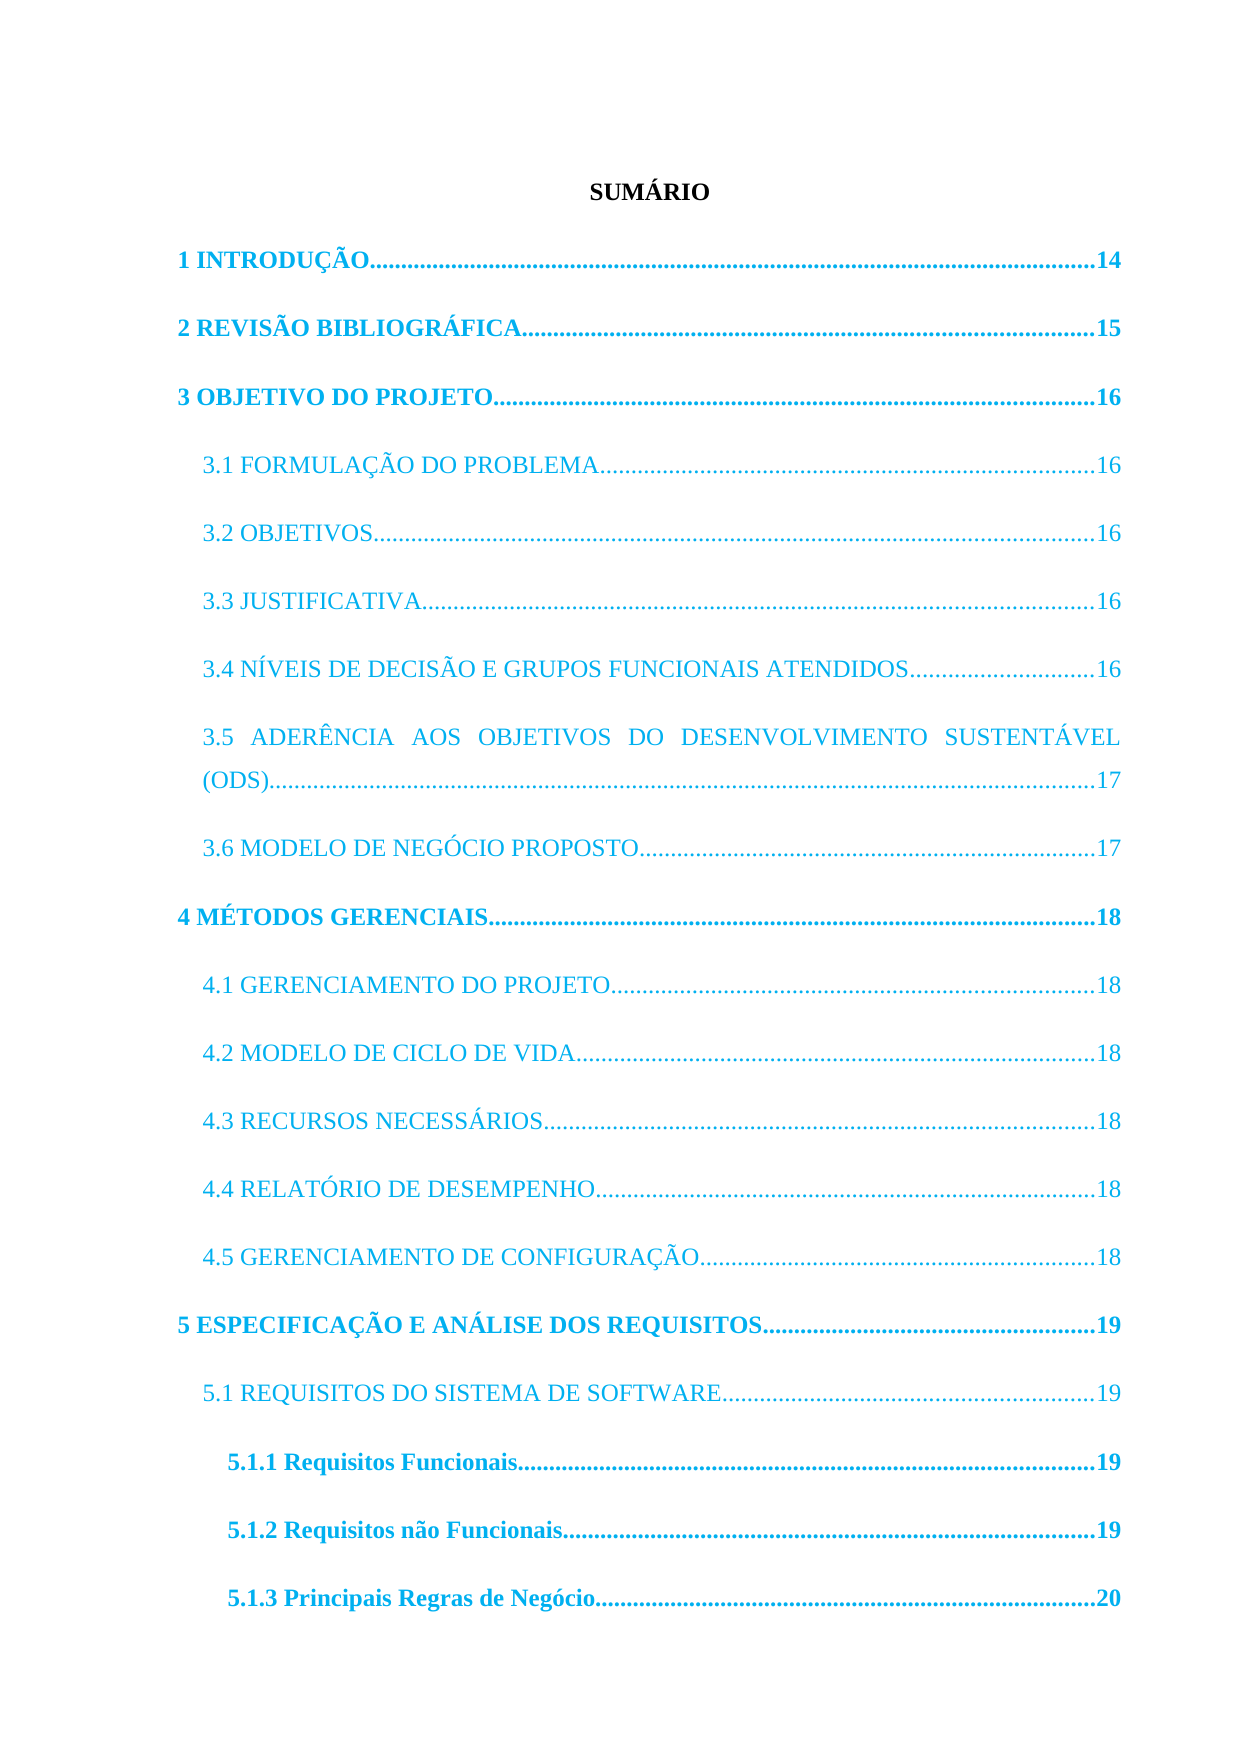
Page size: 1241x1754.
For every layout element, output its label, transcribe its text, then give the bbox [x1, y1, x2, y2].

text 4.3 RECURSOS NECESSÁRIOS 18 [202, 1106, 1122, 1135]
text 3.6 MODELO DE NEGÓCIO PROPOSTO 17 [202, 833, 1122, 862]
text 3.1 FORMULAÇÃO DO PROBLEMA 16 [202, 450, 1122, 478]
text SUMÁRIO [177, 177, 1122, 206]
text 4.2 MODELO DE CICLO DE VIDA 18 [202, 1038, 1122, 1067]
text 4.4 RELATÓRIO DE DESEMPENHO 18 [202, 1174, 1122, 1203]
text 4.1 GERENCIAMENTO DO PROJETO 18 [202, 970, 1122, 998]
text 4.5 GERENCIAMENTO DE CONFIGURAÇÃO 18 [202, 1242, 1122, 1271]
text 5.1.1 Requisitos Funcionais 19 [227, 1447, 1122, 1475]
text 3 OBJETIVO DO PROJETO 16 [177, 382, 1122, 410]
text 5 ESPECIFICAÇÃO E ANÁLISE DOS REQUISITOS 19 [177, 1310, 1122, 1339]
text 3.4 NÍVEIS DE DECISÃO E GRUPOS FUNCIONAIS ATENDIDOS 16 [202, 654, 1122, 683]
text 2 REVISÃO BIBLIOGRÁFICA 15 [177, 313, 1122, 342]
text 5.1.2 Requisitos não Funcionais 19 [227, 1515, 1122, 1543]
text 3.2 OBJETIVOS 16 [202, 518, 1122, 547]
text 4 MÉTODOS GERENCIAIS 18 [177, 902, 1122, 930]
text 3.5 ADERÊNCIA AOS OBJETIVOS DO DESENVOLVIMENTO SUSTENTÁVEL (ODS) 17 [202, 722, 1122, 794]
text 5.1.3 Principais Regras de Negócio 20 [227, 1583, 1122, 1612]
text 5.1 REQUISITOS DO SISTEMA DE SOFTWARE 19 [202, 1378, 1122, 1407]
text 1 INTRODUÇÃO 14 [177, 245, 1122, 274]
text 3.3 JUSTIFICATIVA 16 [202, 586, 1122, 615]
